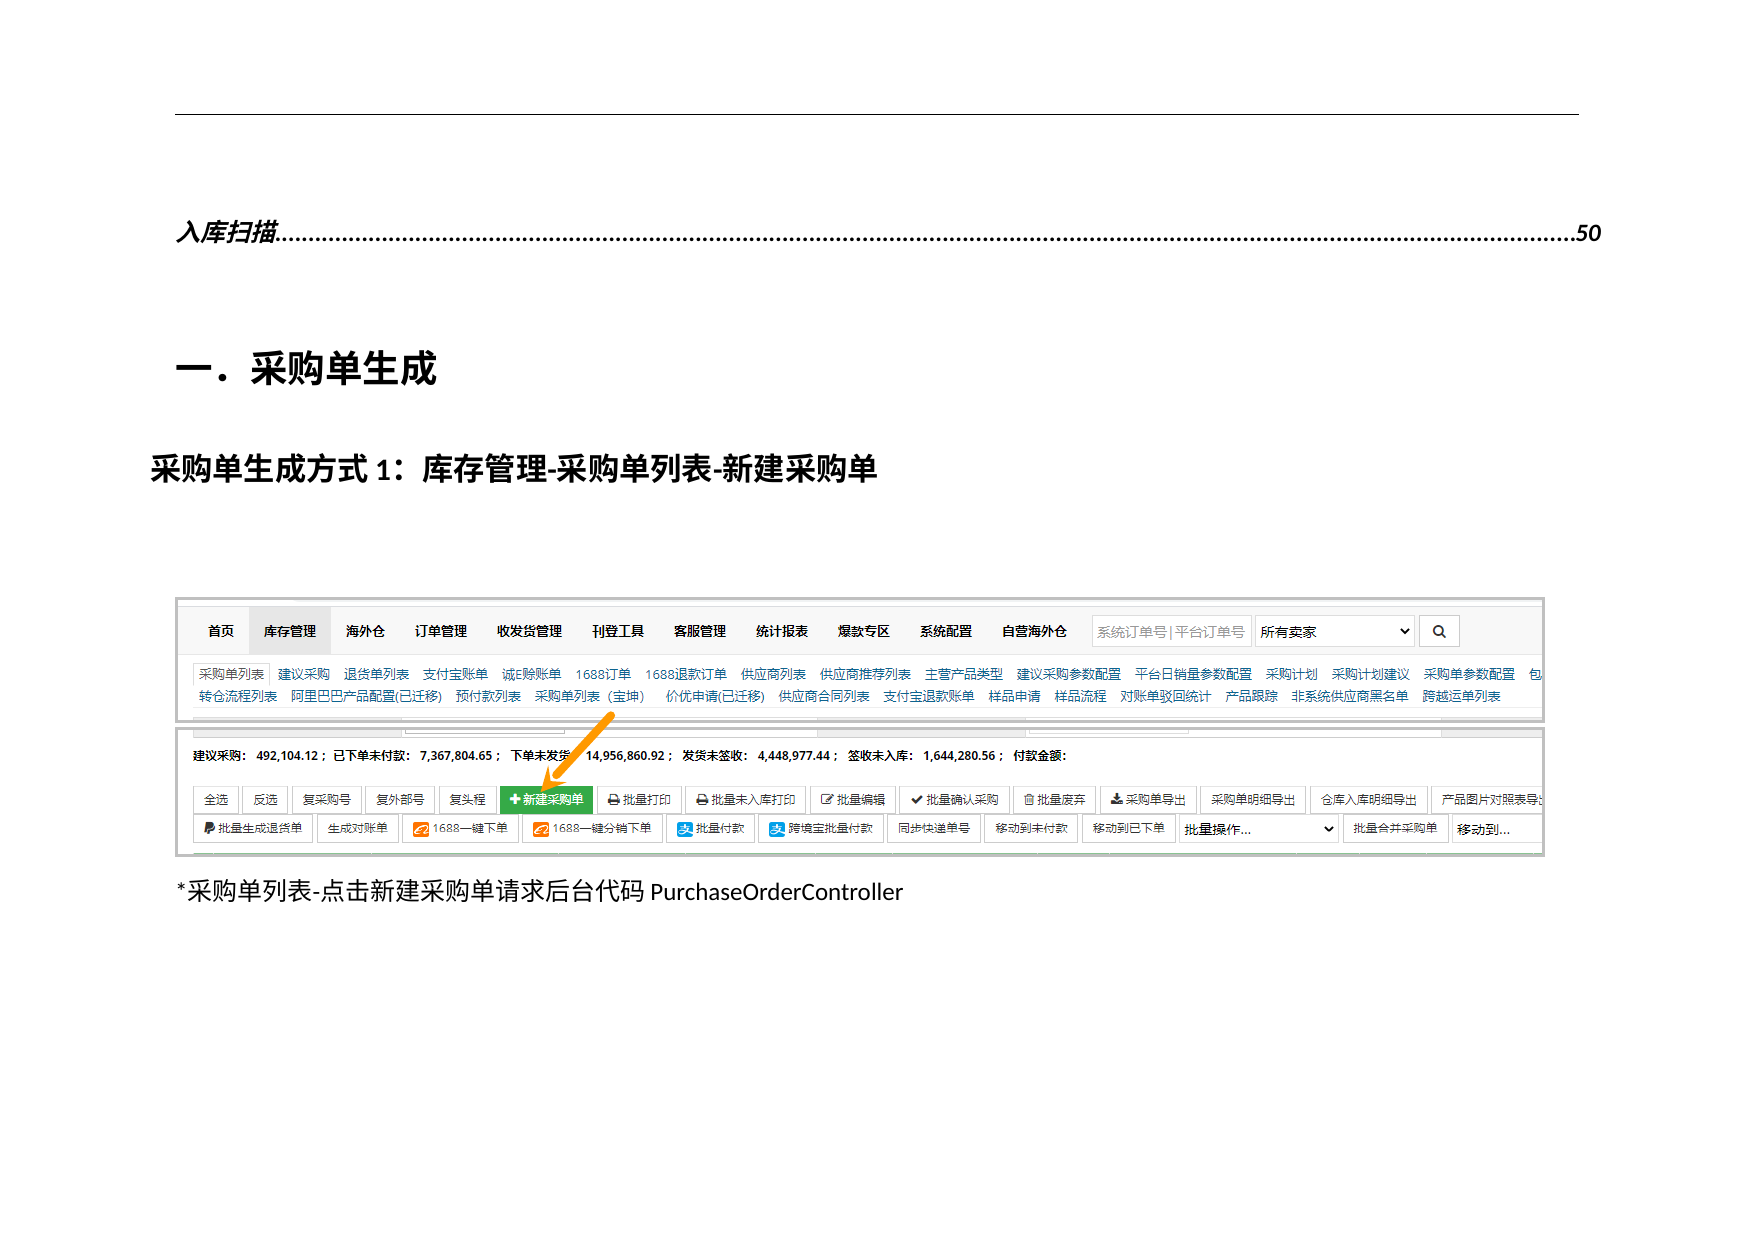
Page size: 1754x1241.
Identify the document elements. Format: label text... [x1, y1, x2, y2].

subtitle 采购单生成方式1：库存管理-采购单列表-新建采购单 [150, 434, 1579, 499]
picture [178, 600, 1542, 720]
text *采购单列表-点击新建采购单请求后台代码PurchaseOrderController [175, 857, 1579, 922]
title 一．采购单生成 [175, 333, 1579, 398]
picture [178, 730, 1542, 854]
